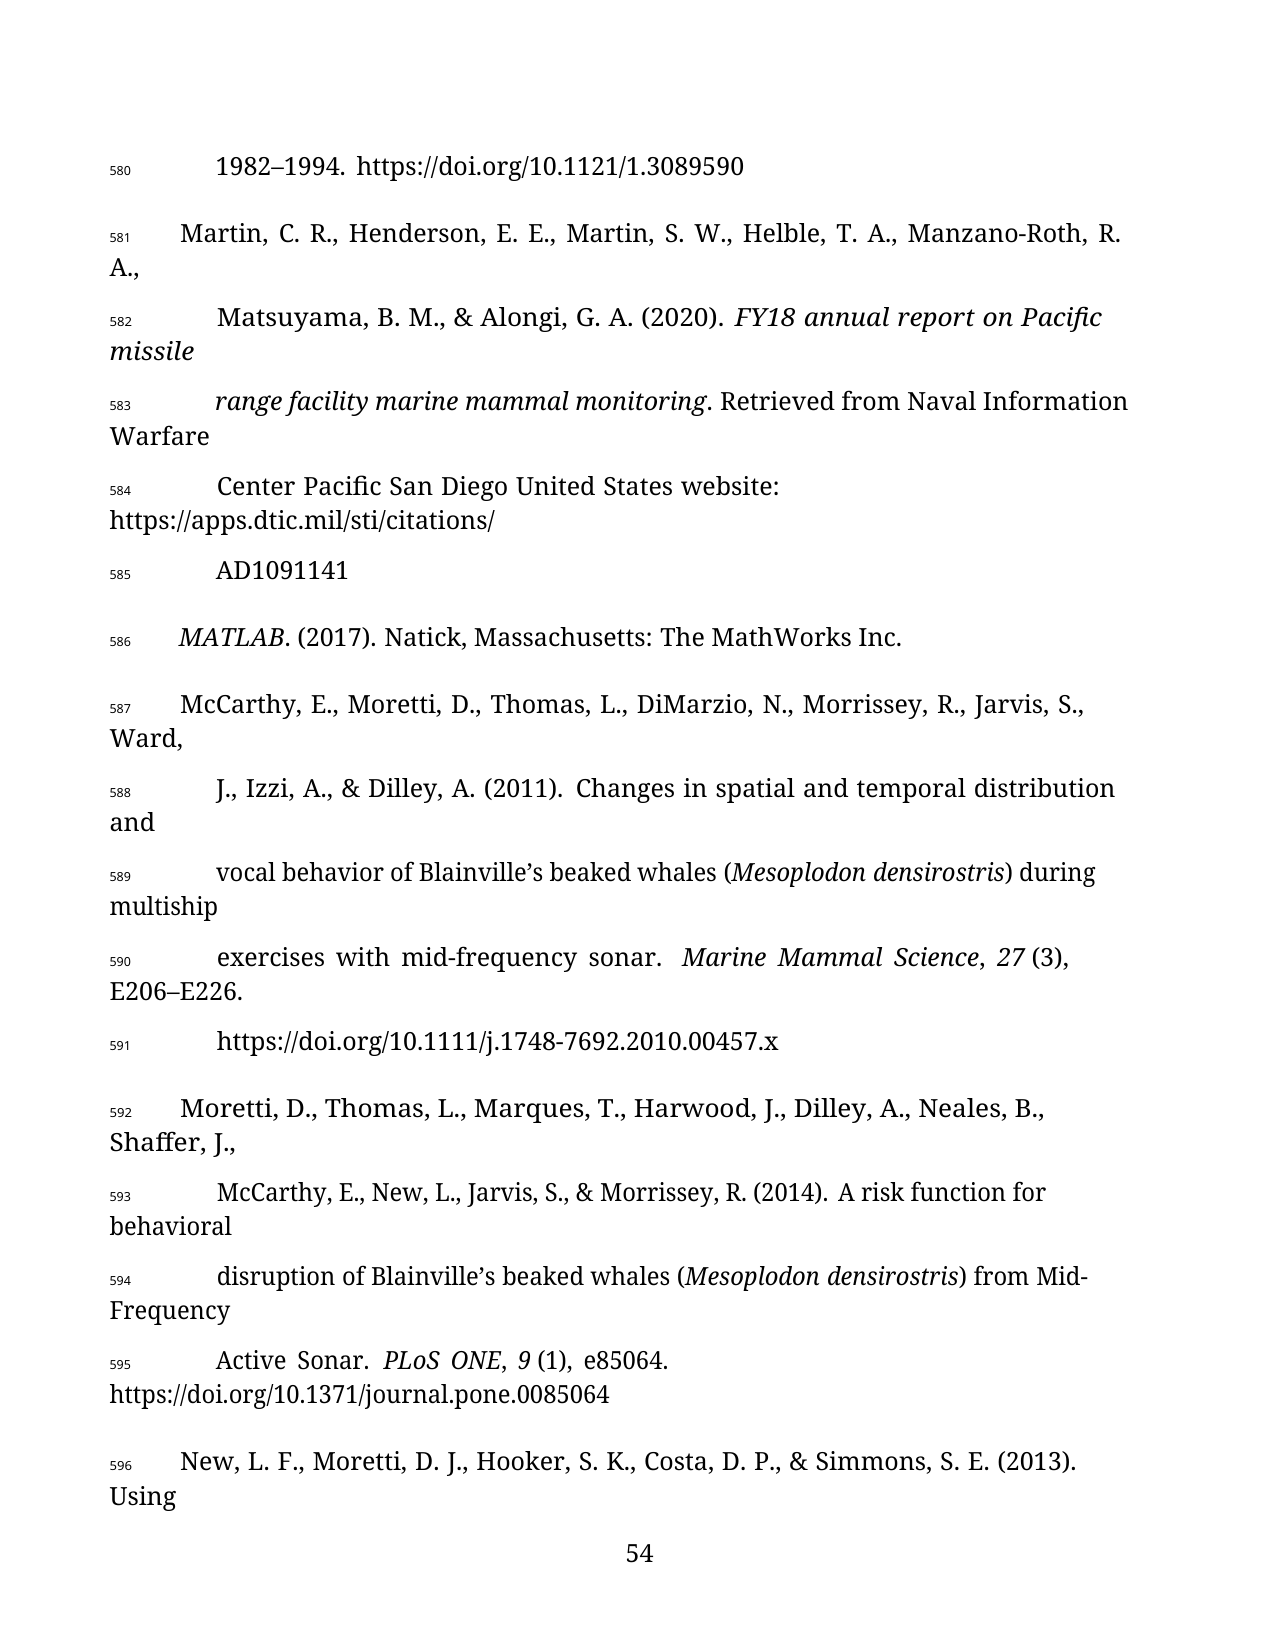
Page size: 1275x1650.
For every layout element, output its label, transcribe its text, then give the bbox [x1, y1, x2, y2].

text 590 exercises with mid-frequency sonar. Marine Mammal Science, 27 (3), E206–E226. [109, 939, 1142, 1007]
text 586 MATLAB. (2017). Natick, Massachusetts: The MathWorks Inc. [109, 619, 1142, 653]
text 596 New, L. F., Moretti, D. J., Hooker, S. K., Costa, D. P., & Simmons, S. E. (2013). Using [109, 1444, 1142, 1512]
text 595 Active Sonar. PLoS ONE, 9 (1), e85064. https://doi.org/10.1371/journal.pone.0085064 [109, 1343, 1142, 1411]
text 583 range facility marine mammal monitoring. Retrieved from Naval Information Warfare [109, 384, 1142, 452]
text 592 Moretti, D., Thomas, L., Marques, T., Harwood, J., Dilley, A., Neales, B., Shaffer, J., [109, 1090, 1142, 1158]
text 580 1982–1994. https://doi.org/10.1121/1.3089590 [109, 149, 1142, 183]
text 581 Martin, C. R., Henderson, E. E., Martin, S. W., Helble, T. A., Manzano-Roth, R. A., [109, 216, 1142, 284]
text 582 Matsuyama, B. M., & Alongi, G. A. (2020). FY18 annual report on Pacific missile [109, 300, 1142, 368]
text 594 disruption of Blainville’s beaked whales (Mesoplodon densirostris) from Mid-Frequency [109, 1259, 1142, 1327]
text 584 Center Pacific San Diego United States website: https://apps.dtic.mil/sti/citations/ [109, 468, 1142, 536]
text 589 vocal behavior of Blainville’s beaked whales (Mesoplodon densirostris) during multiship [109, 855, 1142, 923]
text 588 J., Izzi, A., & Dilley, A. (2011). Changes in spatial and temporal distribution and [109, 771, 1142, 839]
text 587 McCarthy, E., Moretti, D., Thomas, L., DiMarzio, N., Morrissey, R., Jarvis, S., Ward, [109, 687, 1142, 755]
text 585 AD1091141 [109, 552, 1142, 587]
text 591 https://doi.org/10.1111/j.1748-7692.2010.00457.x [109, 1023, 1142, 1057]
text 593 McCarthy, E., New, L., Jarvis, S., & Morrissey, R. (2014). A risk function for behavioral [109, 1174, 1142, 1243]
